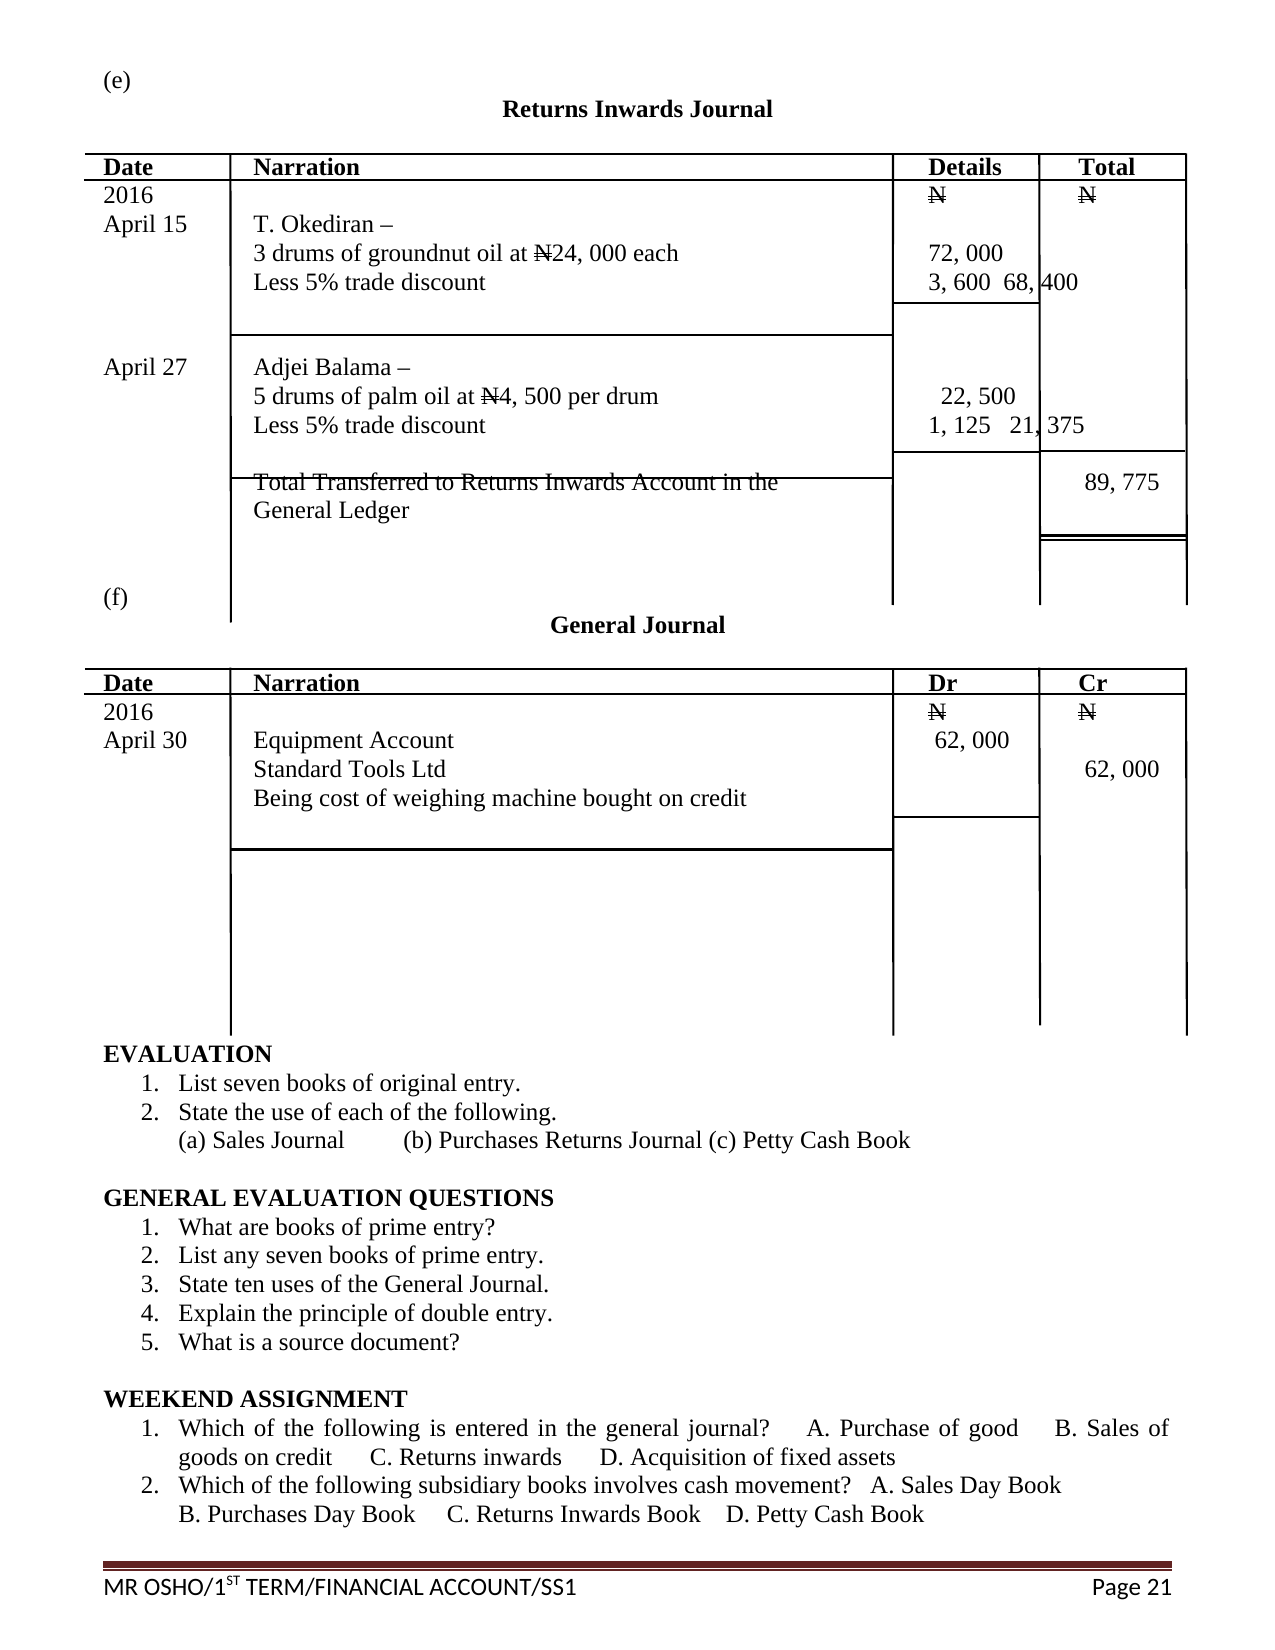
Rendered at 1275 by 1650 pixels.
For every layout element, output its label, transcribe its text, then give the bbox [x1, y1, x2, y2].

text April 15 T. Okediran – [103, 209, 1172, 238]
text Less 5% trade discount 3, 600 68, 400 [103, 267, 1172, 296]
list Which of the following subsidiary books involves cash movement? A. Sales Day Book [141, 1471, 1172, 1499]
text Standard Tools Ltd 62, 000 [103, 754, 1172, 783]
text 3 drums of groundnut oil at N24, 000 each 72, 000 [103, 238, 1172, 267]
list State ten uses of the General Journal. [141, 1269, 1172, 1298]
list (a) Sales Journal (b) Purchases Returns Journal (c) Petty Cash Book [178, 1126, 1172, 1154]
text Total Transferred to Returns Inwards Account in the 89, 775 [103, 467, 1172, 495]
text General Ledger [178, 495, 1172, 524]
text 5 drums of palm oil at N4, 500 per drum 22, 500 Less 5% trade discount 1, 125 21, 375 [103, 381, 1172, 438]
list State the use of each of the following. [141, 1097, 1172, 1126]
text GENERAL EVALUATION QUESTIONS [103, 1183, 1172, 1212]
list Which of the following is entered in the general journal? A. Purchase of good B. Sales of goods on credit C. Returns inwards D. Acquisition of fixed assets [141, 1413, 1172, 1471]
list B. Purchases Day Book C. Returns Inwards Book D. Petty Cash Book [178, 1499, 1172, 1528]
list List any seven books of prime entry. [141, 1241, 1172, 1269]
text Date Narration Dr Cr [103, 668, 1172, 697]
text (f) [103, 582, 1172, 610]
text Being cost of weighing machine bought on credit [103, 783, 1172, 812]
text 2016 N N [103, 697, 1172, 725]
text April 30 Equipment Account 62, 000 [103, 725, 1172, 754]
text (e) [103, 66, 1172, 94]
text General Journal [103, 610, 1172, 639]
text Returns Inwards Journal [103, 94, 1172, 123]
text Date Narration Details Total [103, 152, 1172, 181]
list Explain the principle of double entry. [141, 1298, 1172, 1327]
text EVALUATION [103, 1039, 1172, 1068]
text 2016 N N [103, 181, 1172, 209]
text April 27 Adjei Balama – [103, 352, 1172, 381]
text WEEKEND ASSIGNMENT [103, 1384, 1172, 1413]
list What are books of prime entry? [141, 1212, 1172, 1241]
list List seven books of original entry. [141, 1068, 1172, 1097]
list What is a source document? [141, 1327, 1172, 1356]
